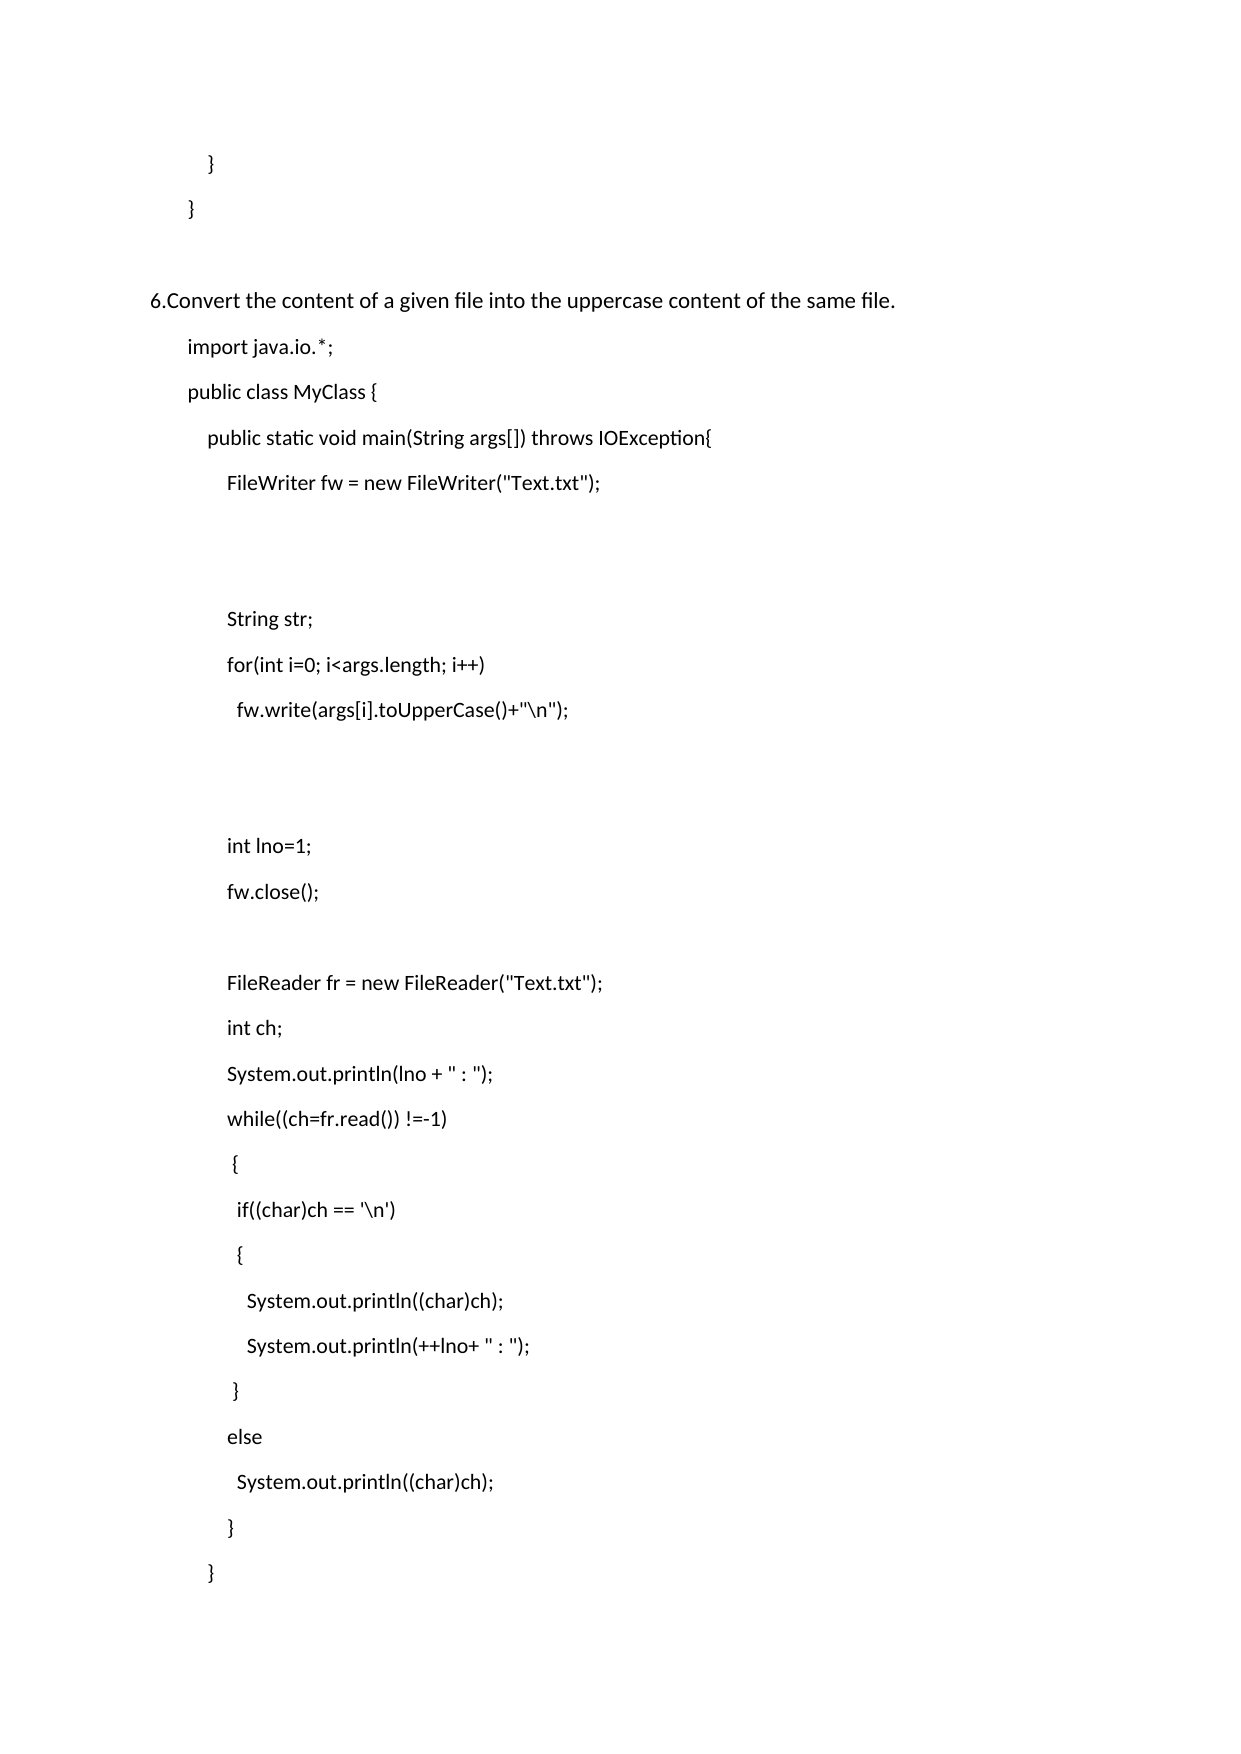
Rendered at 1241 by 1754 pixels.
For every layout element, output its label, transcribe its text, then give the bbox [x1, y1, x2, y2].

text else [187, 1423, 1090, 1450]
text 6.Convert the content of a given file into the uppercase content of the same file. [150, 286, 1090, 314]
text int lno=1; [187, 833, 1090, 859]
text { [187, 1151, 1090, 1177]
text } [187, 150, 1090, 177]
text public static void main(String args[]) throws IOException{ [187, 424, 1090, 451]
text } [187, 1559, 1090, 1586]
text if((char)ch == '\n') [187, 1196, 1090, 1223]
text import java.io.*; [187, 333, 1090, 360]
text System.out.println(lno + " : "); [187, 1060, 1090, 1086]
text FileWriter fw = new FileWriter("Text.txt"); [187, 469, 1090, 496]
text int ch; [187, 1014, 1090, 1041]
text System.out.println((char)ch); [187, 1468, 1090, 1495]
text } [187, 1378, 1090, 1404]
text System.out.println((char)ch); [187, 1287, 1090, 1313]
text fw.close(); [187, 878, 1090, 905]
text FileReader fr = new FileReader("Text.txt"); [187, 969, 1090, 996]
text public class MyClass { [187, 378, 1090, 405]
text while((ch=fr.read()) !=-1) [187, 1105, 1090, 1132]
text fw.write(args[i].toUpperCase()+"\n"); [187, 696, 1090, 723]
text String str; [187, 606, 1090, 632]
text System.out.println(++lno+ " : "); [187, 1332, 1090, 1359]
text } [187, 195, 1090, 222]
text { [187, 1241, 1090, 1268]
text } [187, 1514, 1090, 1541]
text for(int i=0; i<args.length; i++) [187, 651, 1090, 678]
